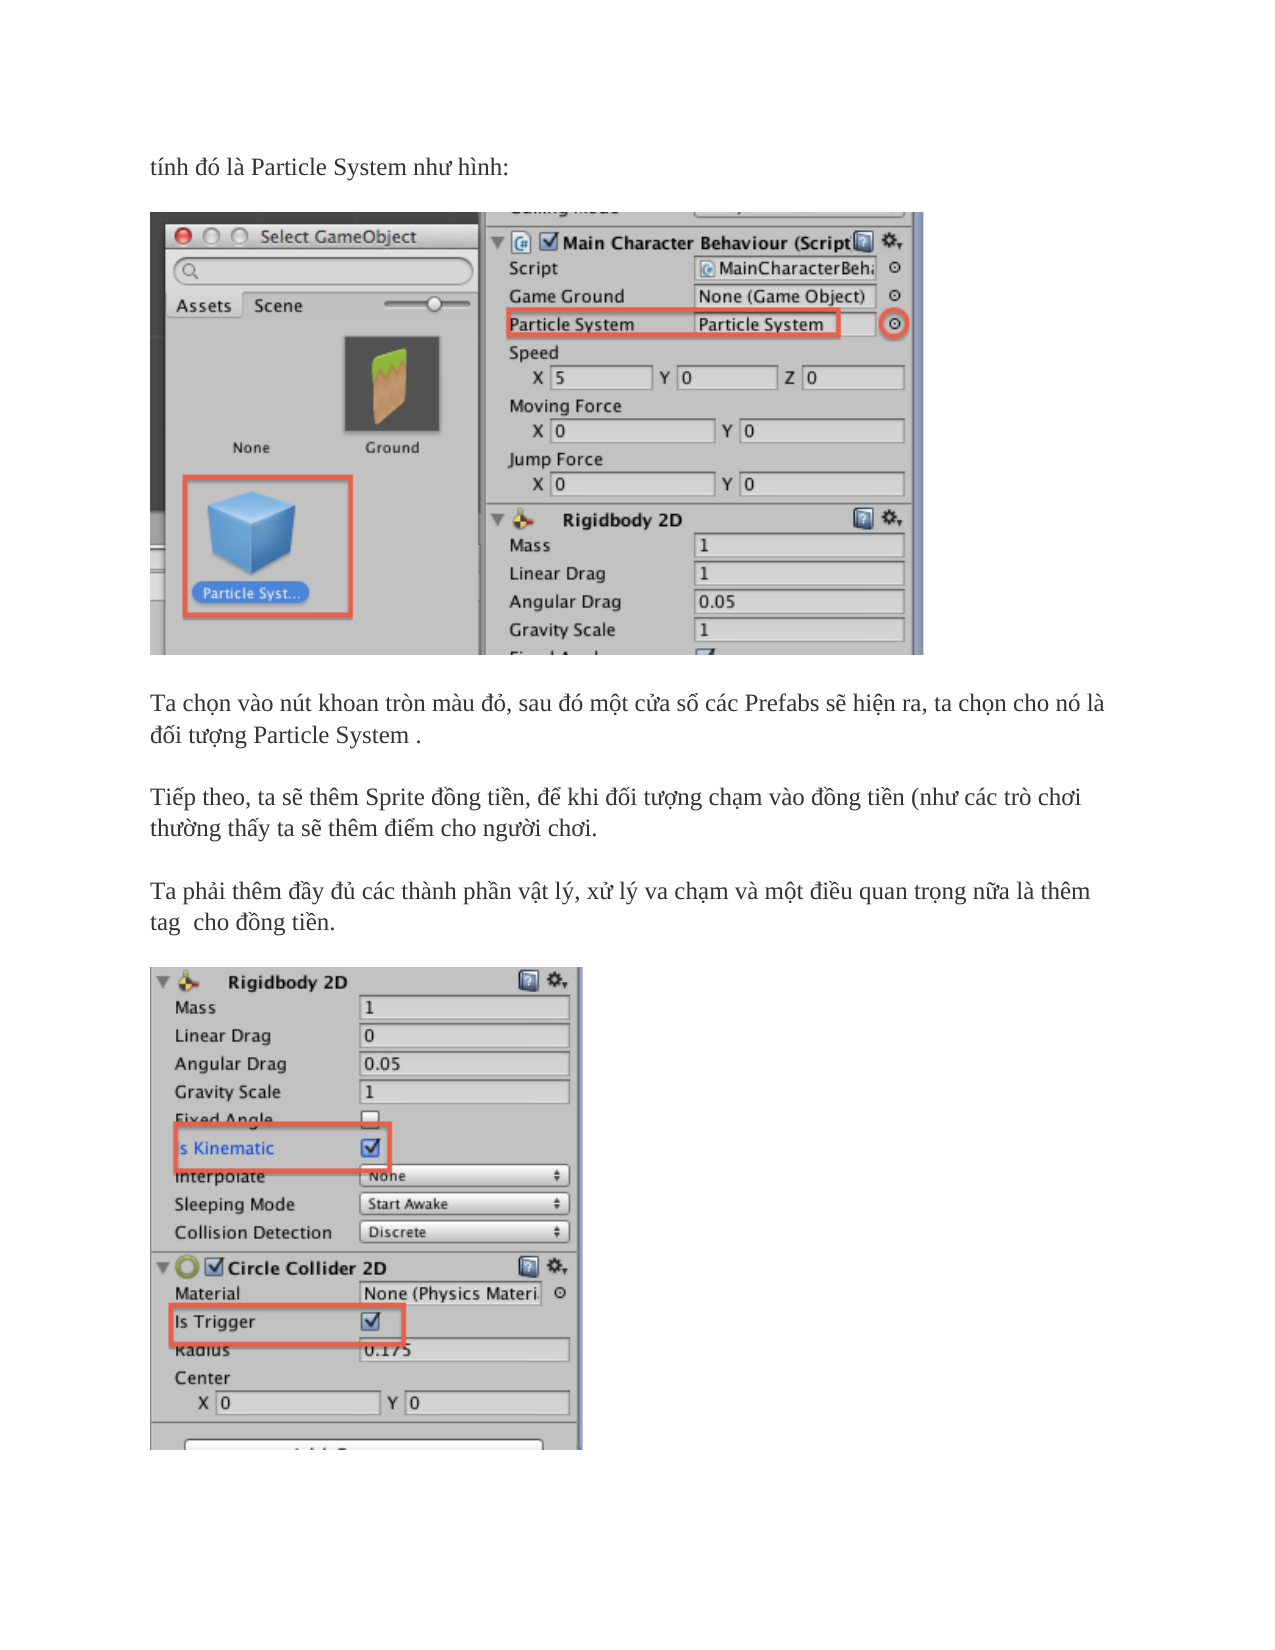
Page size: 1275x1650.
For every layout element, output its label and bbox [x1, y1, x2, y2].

picture [150, 967, 583, 1450]
text [150, 150, 1125, 1481]
picture [150, 212, 924, 655]
